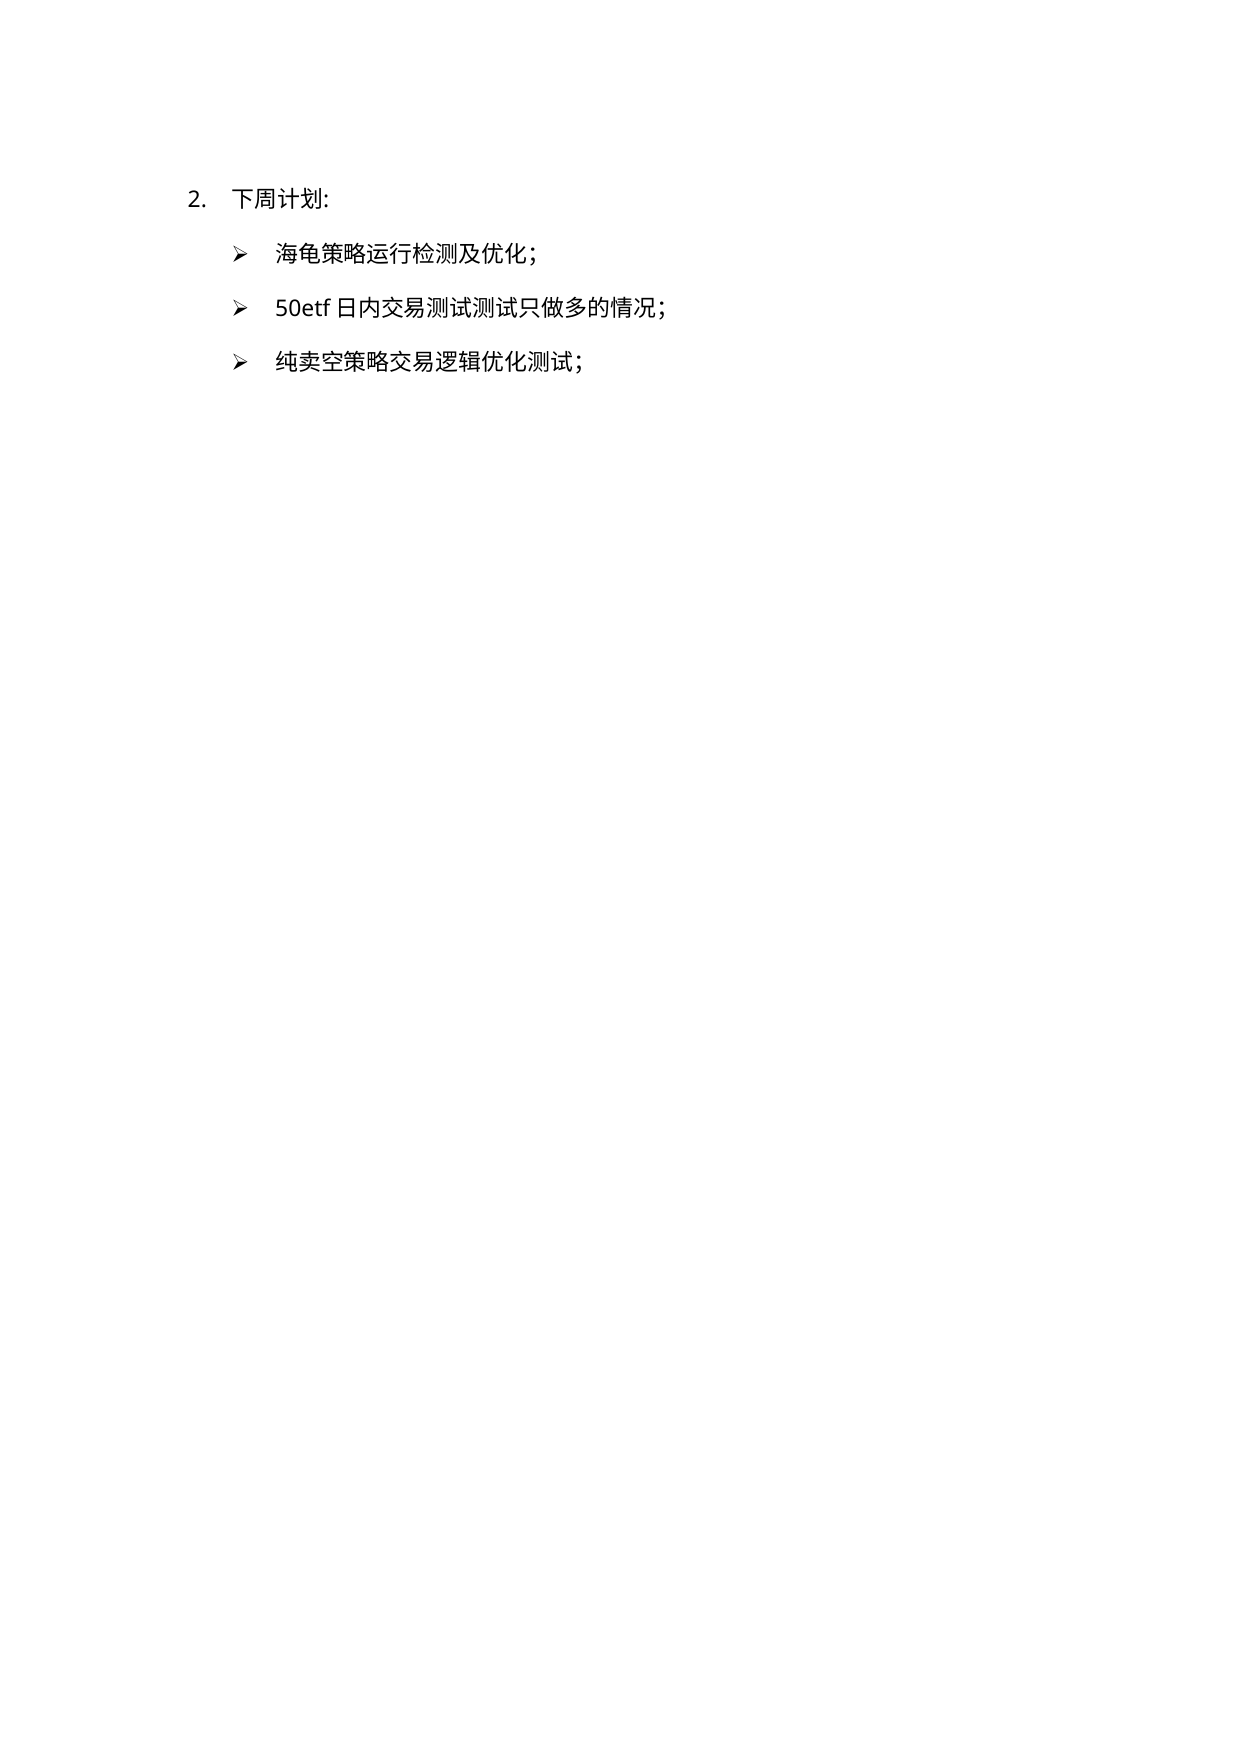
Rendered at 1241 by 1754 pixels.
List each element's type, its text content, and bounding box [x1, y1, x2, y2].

list 50etf日内交易测试测试只做多的情况； [231, 289, 1053, 323]
list 纯卖空策略交易逻辑优化测试； [231, 344, 1053, 377]
list 下周计划: [187, 181, 1053, 214]
list 海龟策略运行检测及优化； [231, 235, 1053, 269]
